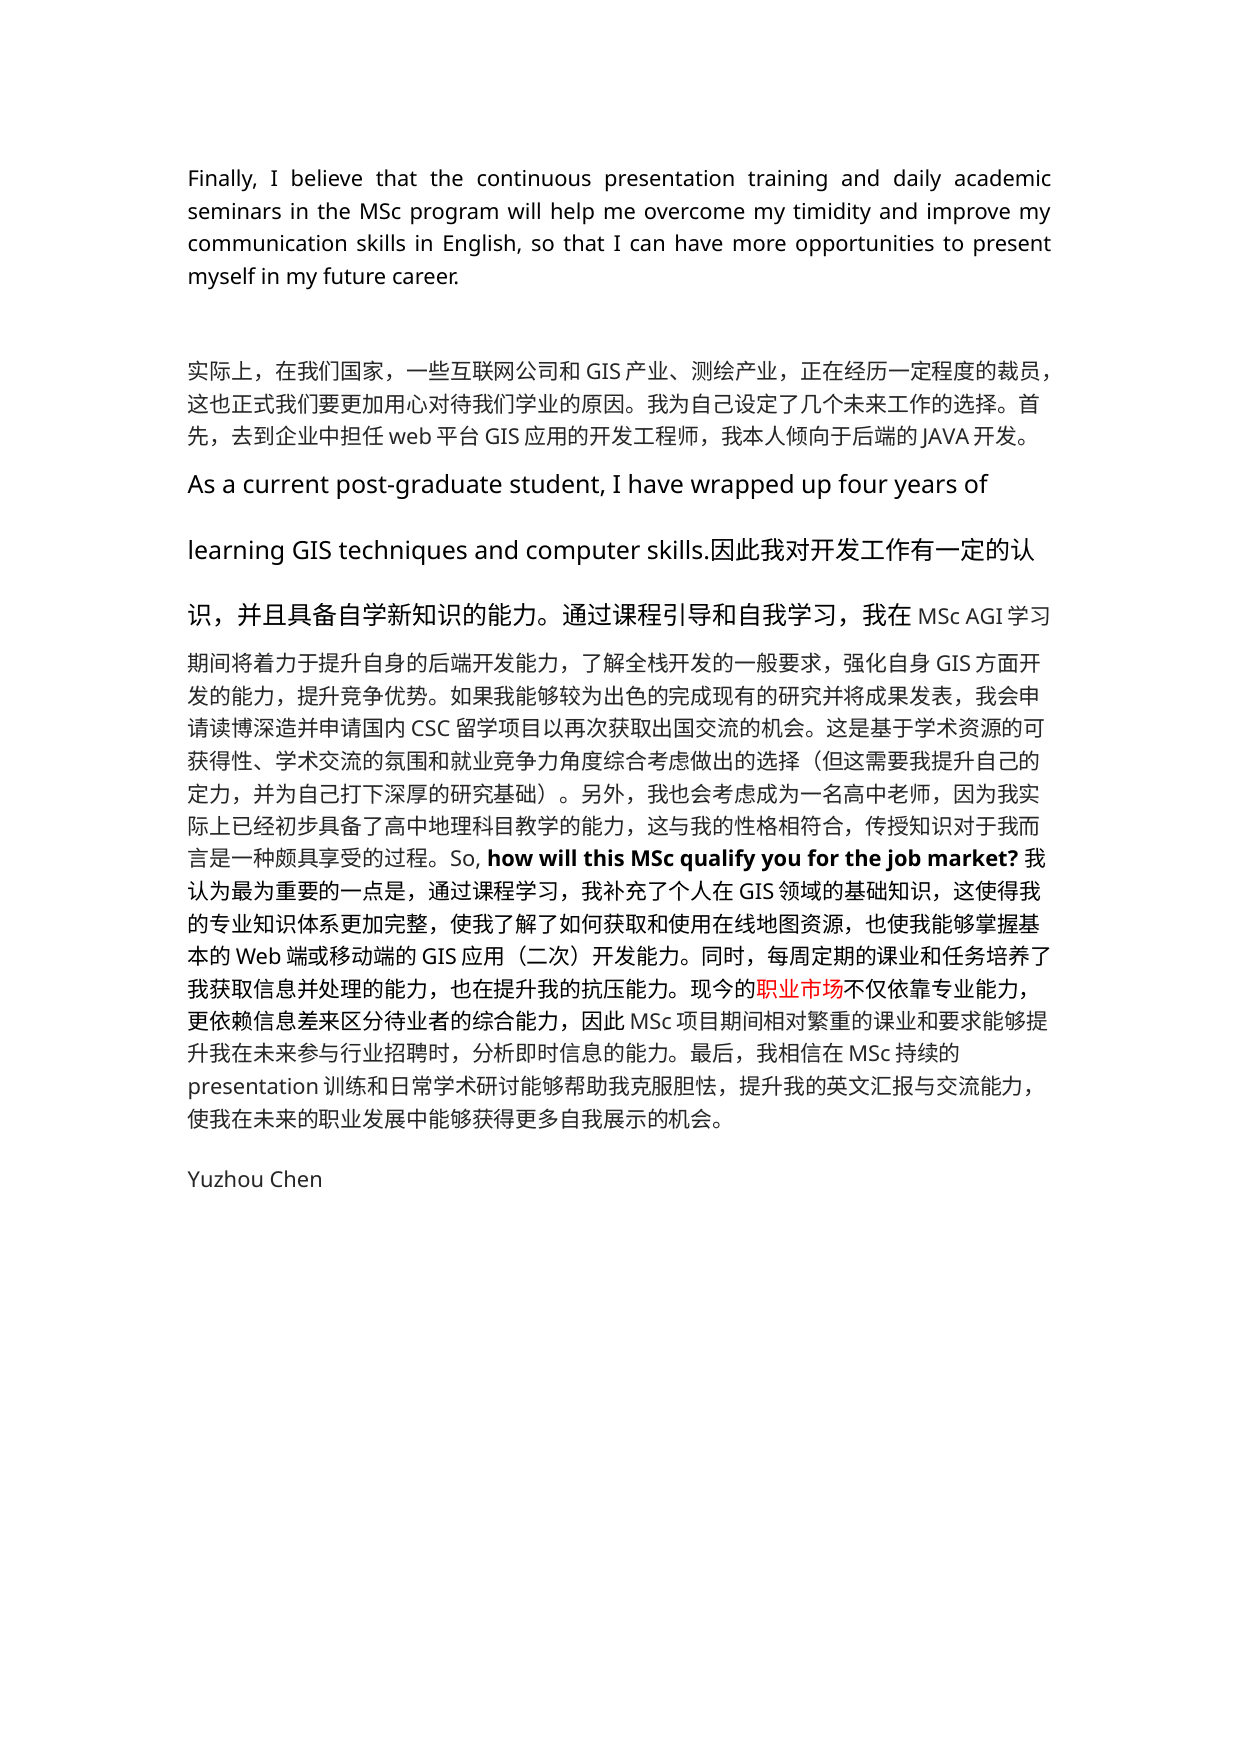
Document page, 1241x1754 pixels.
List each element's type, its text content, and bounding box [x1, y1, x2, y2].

text 实际上，在我们国家，一些互联网公司和GIS产业、测绘产业，正在经历一定程度的裁员，这也正式我们要更加用心对待我们学业的原因。我为自己设定了几个未来工作的选择。首先，去到企业中担任web平台GIS应用的开发工程师，我本人倾向于后端的JAVA开发。As a current post-graduate student, I have wrapped up four years of learning GIS techniques and computer skills.因此我对开发工作有一定的认识，并且具备自学新知识的能力。通过课程引导和自我学习，我在MSc AGI学习期间将着力于提升自身的后端开发能力，了解全栈开发的一般要求，强化自身GIS方面开发的能力，提升竞争优势。如果我能够较为出色的完成现有的研究并将成果发表，我会申请读博深造并申请国内CSC留学项目以再次获取出国交流的机会。这是基于学术资源的可获得性、学术交流的氛围和就业竞争力角度综合考虑做出的选择（但这需要我提升自己的定力，并为自己打下深厚的研究基础）。另外，我也会考虑成为一名高中老师，因为我实际上已经初步具备了高中地理科目教学的能力，这与我的性格相符合，传授知识对于我而言是一种颇具享受的过程。So, how will this MSc qualify you for the job market? 我认为最为重要的一点是，通过课程学习，我补充了个人在GIS领域的基础知识，这使得我的专业知识体系更加完整，使我了解了如何获取和使用在线地图资源，也使我能够掌握基本的Web端或移动端的GIS应用（二次）开发能力。同时，每周定期的课业和任务培养了我获取信息并处理的能力，也在提升我的抗压能力。现今的职业市场不仅依靠专业能力，更依赖信息差来区分待业者的综合能力，因此MSc项目期间相对繁重的课业和要求能够提升我在未来参与行业招聘时，分析即时信息的能力。最后，我相信在MSc持续的presentation训练和日常学术研讨能够帮助我克服胆怯，提升我的英文汇报与交流能力，使我在未来的职业发展中能够获得更多自我展示的机会。 [187, 354, 1053, 1134]
text Yuzhou Chen [187, 1163, 1053, 1195]
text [187, 162, 1053, 292]
